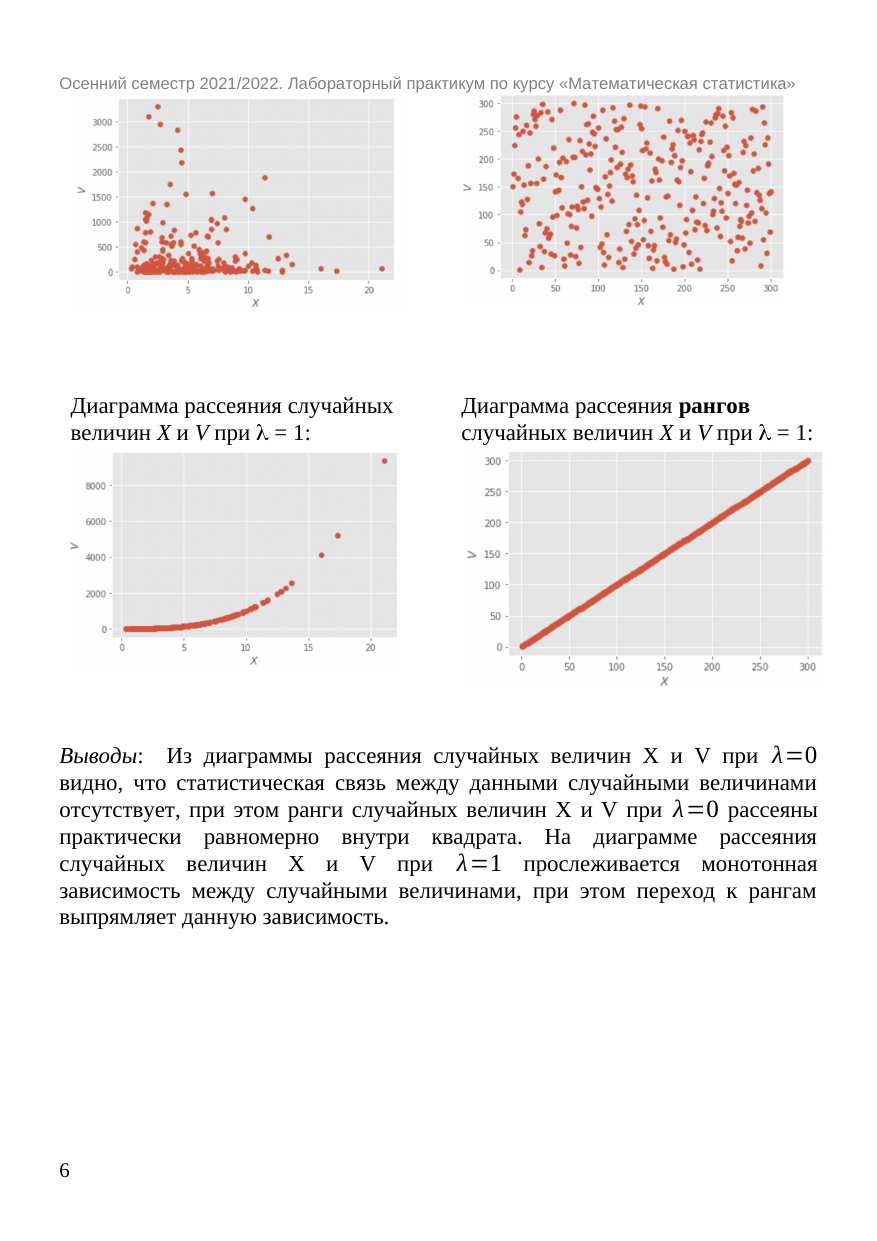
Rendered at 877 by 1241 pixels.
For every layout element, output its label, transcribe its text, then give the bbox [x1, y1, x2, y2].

picture [461, 445, 830, 689]
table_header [450, 93, 840, 340]
table_header Диаграмма рассеяния рангов случайных величин X и V при λ = 1: [450, 393, 840, 689]
picture [70, 93, 407, 314]
text Выводы: Из диаграммы рассеяния случайных величин X и V при видно, что статистическая связь между данными случайными величинами отсутствует, при этом ранги случайных величин X и V при рассеяны практически равномерно внутри квадрата. На диаграмме рассеяния случайных величин X и V при прослеживается монотонная зависимость между случайными величинами, при этом переход к рангам выпрямляет данную зависимость. [59, 742, 818, 930]
picture [461, 93, 790, 309]
table_header Диаграмма рассеяния случайных величин X и V при λ = 1: [59, 393, 450, 689]
picture [70, 445, 400, 671]
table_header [59, 93, 450, 340]
